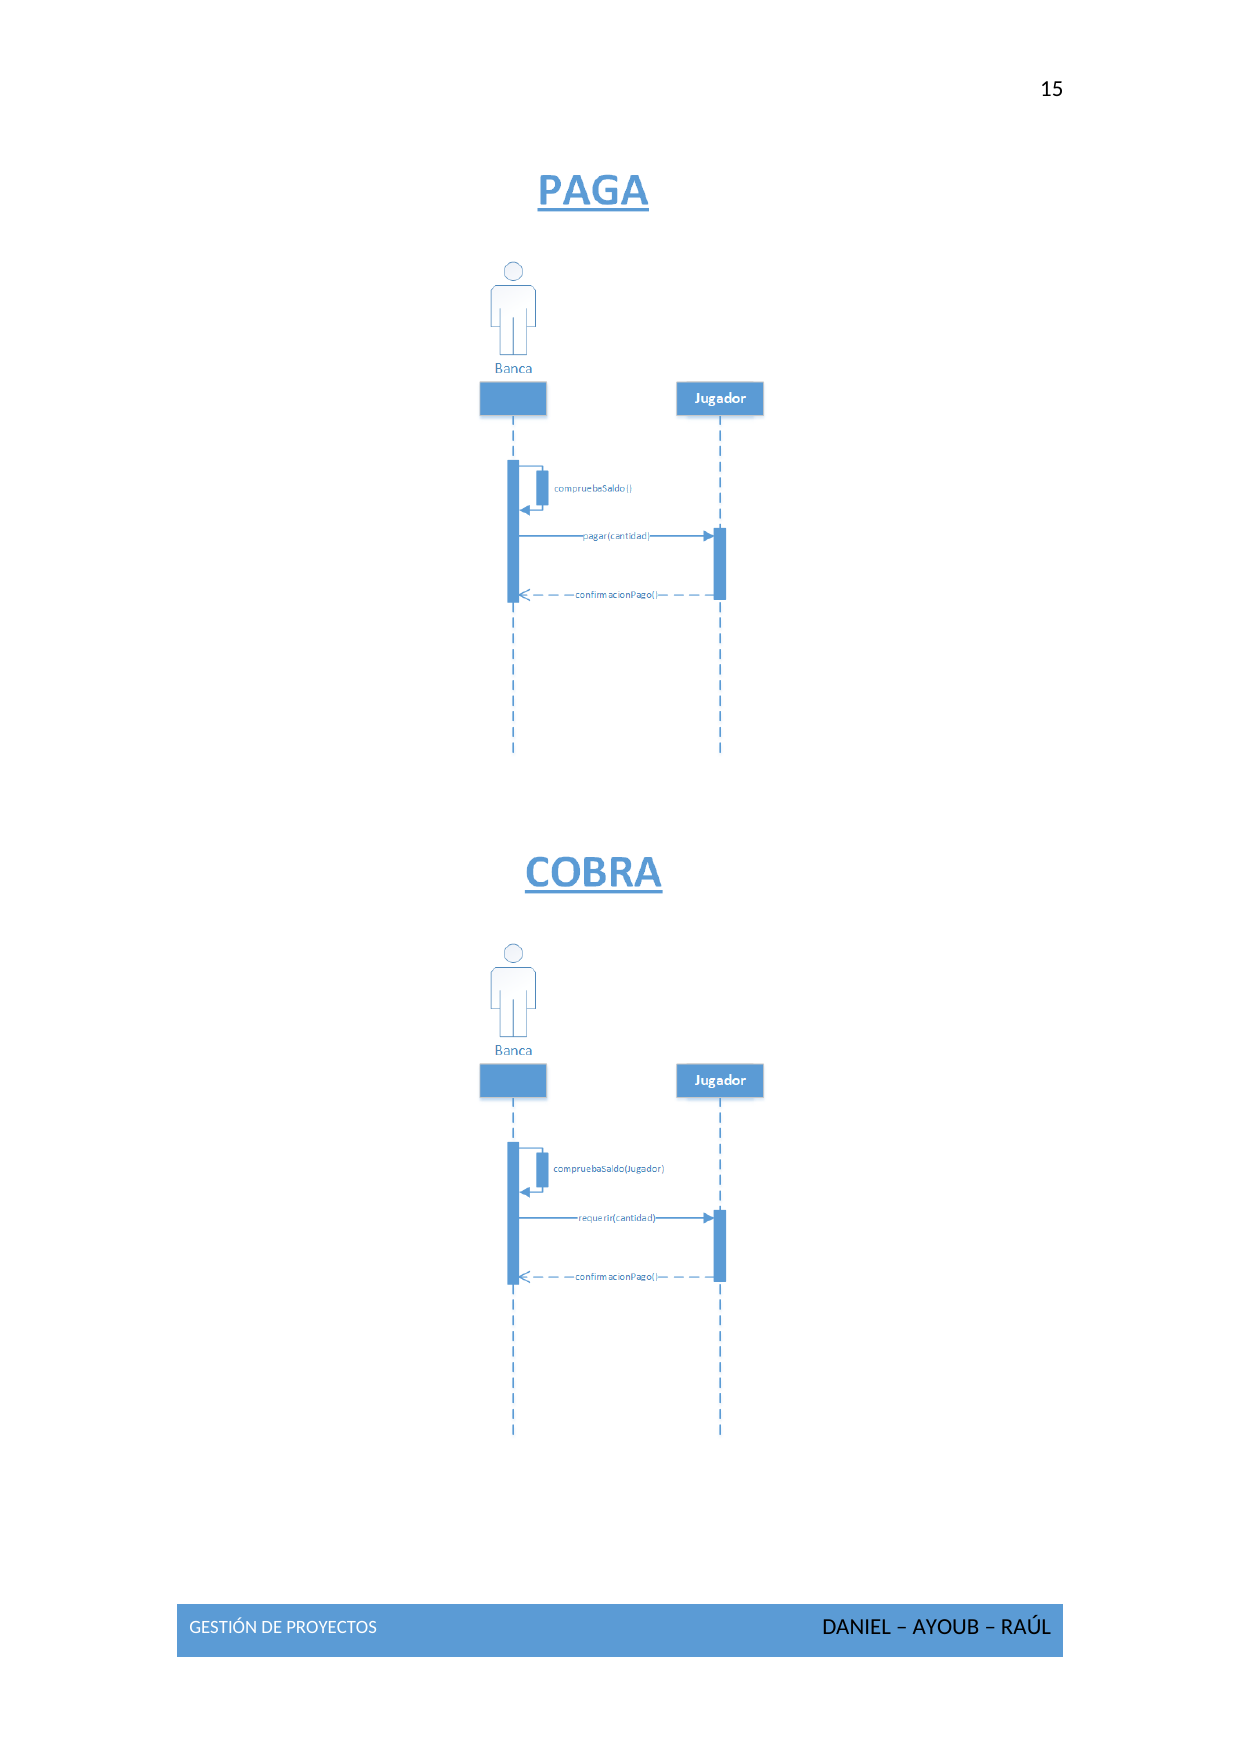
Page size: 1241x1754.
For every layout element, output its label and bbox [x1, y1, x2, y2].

picture [472, 829, 768, 1446]
picture [472, 147, 768, 764]
